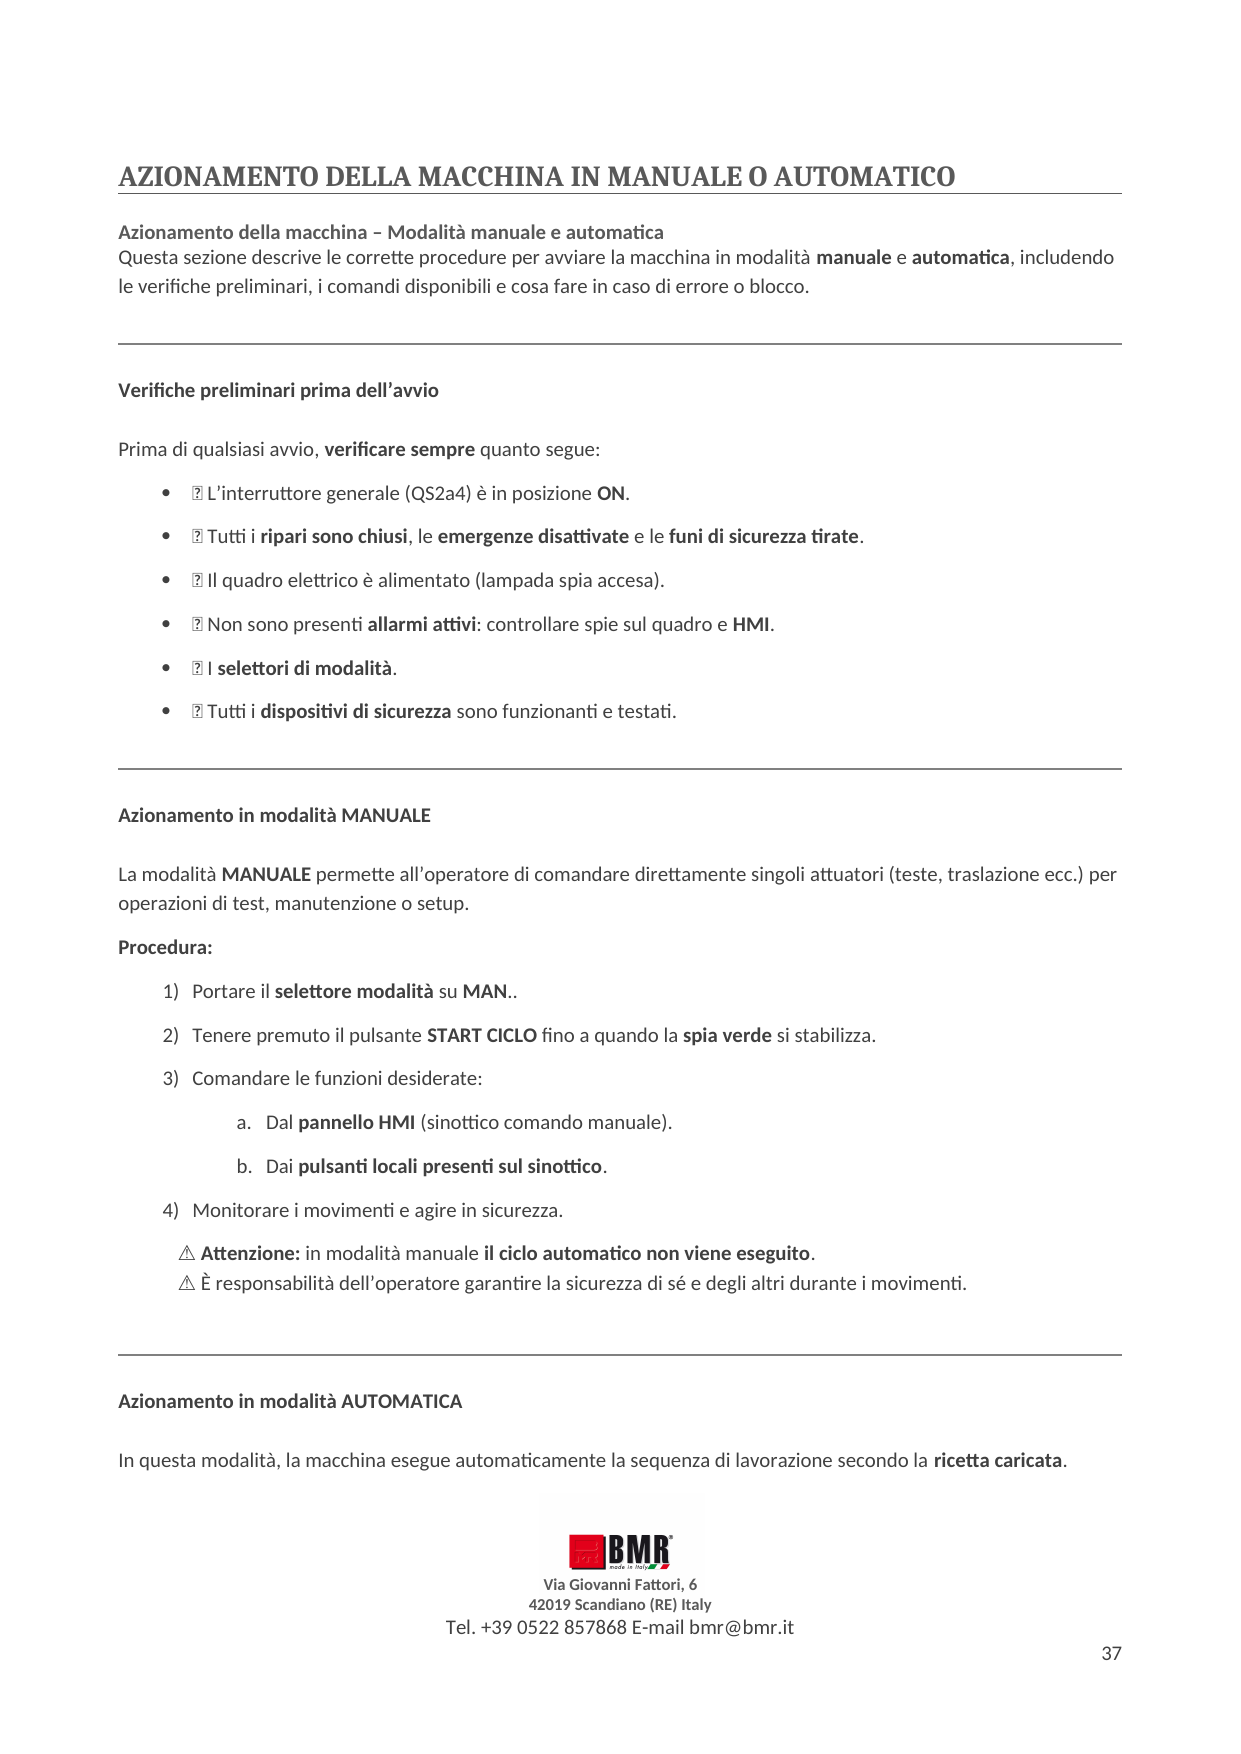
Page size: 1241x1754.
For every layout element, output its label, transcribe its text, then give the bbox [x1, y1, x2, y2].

list ✅ Tutti i ripari sono chiusi, le emergenze disattivate e le funi di sicurezza tirate. [162, 524, 1122, 549]
text Prima di qualsiasi avvio, verificare sempre quanto segue: [118, 436, 1122, 462]
list Tenere premuto il pulsante START CICLO fino a quando la spia verde si stabilizza. [162, 1022, 1122, 1047]
list Comandare le funzioni desiderate: [162, 1066, 1122, 1091]
list Dal pannello HMI (sinottico comando manuale). [236, 1109, 1122, 1135]
text In questa modalità, la macchina esegue automaticamente la sequenza di lavorazione secondo la ricetta caricata. [118, 1447, 1122, 1473]
list ✅ I selettori di modalità. [162, 655, 1122, 680]
list Portare il selettore modalità su MAN.. [162, 978, 1122, 1003]
list Monitorare i movimenti e agire in sicurezza. [162, 1197, 1122, 1222]
subtitle Azionamento in modalità AUTOMATICA [118, 1388, 1122, 1414]
list Dai pulsanti locali presenti sul sinottico. [236, 1153, 1122, 1178]
subtitle AZIONAMENTO DELLA MACCHINA IN MANUALE O AUTOMATICO [118, 166, 1122, 193]
text ⚠️ Attenzione: in modalità manuale il ciclo automatico non viene eseguito. ⚠️ È responsabilità dell’operatore garantire la sicurezza di sé e degli altri durante i movimenti. [177, 1241, 1063, 1295]
picture [539, 1493, 705, 1610]
text Procedura: [118, 934, 1122, 960]
subtitle Verifiche preliminari prima dell’avvio [118, 378, 1122, 403]
list ✅ Tutti i dispositivi di sicurezza sono funzionanti e testati. [162, 699, 1122, 724]
text Questa sezione descrive le corrette procedure per avviare la macchina in modalità manuale e automatica, includendo le verifiche preliminari, i comandi disponibili e cosa fare in caso di errore o blocco. [118, 244, 1122, 299]
list ✅ L’interruttore generale (QS2a4) è in posizione ON. [162, 480, 1122, 505]
list ✅ Non sono presenti allarmi attivi: controllare spie sul quadro e HMI. [162, 611, 1122, 637]
text La modalità MANUALE permette all’operatore di comandare direttamente singoli attuatori (teste, traslazione ecc.) per operazioni di test, manutenzione o setup. [118, 861, 1122, 916]
subtitle Azionamento in modalità MANUALE [118, 803, 1122, 828]
subtitle Azionamento della macchina – Modalità manuale e automatica [118, 219, 1122, 244]
list ✅ Il quadro elettrico è alimentato (lampada spia accesa). [162, 567, 1122, 593]
